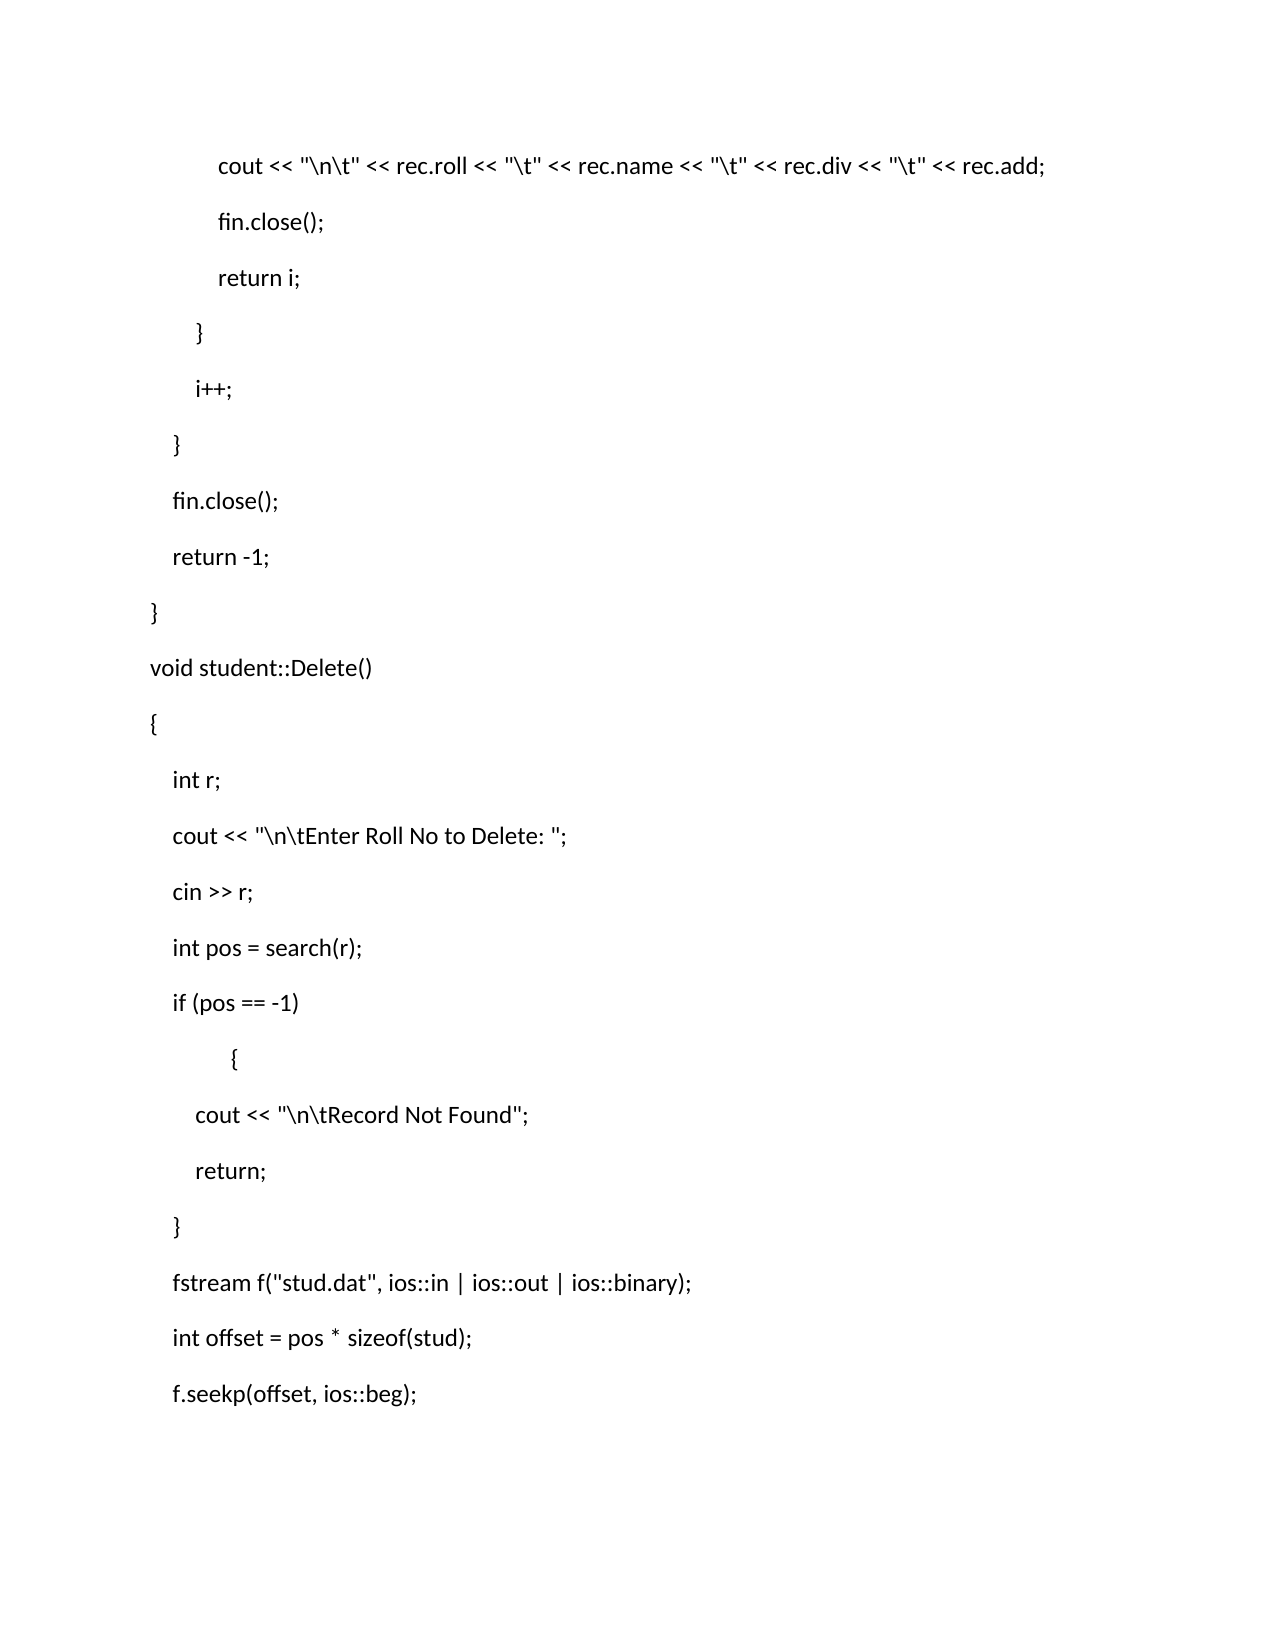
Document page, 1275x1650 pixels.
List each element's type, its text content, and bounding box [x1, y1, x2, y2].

text fstream f("stud.dat", ios::in | ios::out | ios::binary); [150, 1267, 1125, 1297]
text return -1; [150, 541, 1125, 571]
text } [150, 429, 1125, 460]
text if (pos == -1) [150, 987, 1125, 1018]
text int pos = search(r); [150, 932, 1125, 962]
text cout << "\n\tRecord Not Found"; [150, 1099, 1125, 1130]
text } [150, 317, 1125, 348]
text fin.close(); [150, 485, 1125, 516]
text int r; [150, 764, 1125, 795]
text cout << "\n\tEnter Roll No to Delete: "; [150, 820, 1125, 851]
text int offset = pos * sizeof(stud); [150, 1322, 1125, 1353]
text f.seekp(offset, ios::beg); [150, 1378, 1125, 1409]
text cin >> r; [150, 876, 1125, 906]
text return i; [150, 262, 1125, 292]
text fin.close(); [150, 206, 1125, 236]
text } [150, 1211, 1125, 1241]
text { [150, 1043, 1125, 1074]
text void student::Delete() [150, 652, 1125, 683]
text { [150, 708, 1125, 739]
text i++; [150, 373, 1125, 404]
text cout << "\n\t" << rec.roll << "\t" << rec.name << "\t" << rec.div << "\t" << rec.add; [150, 150, 1125, 181]
text } [150, 597, 1125, 627]
text return; [150, 1155, 1125, 1186]
